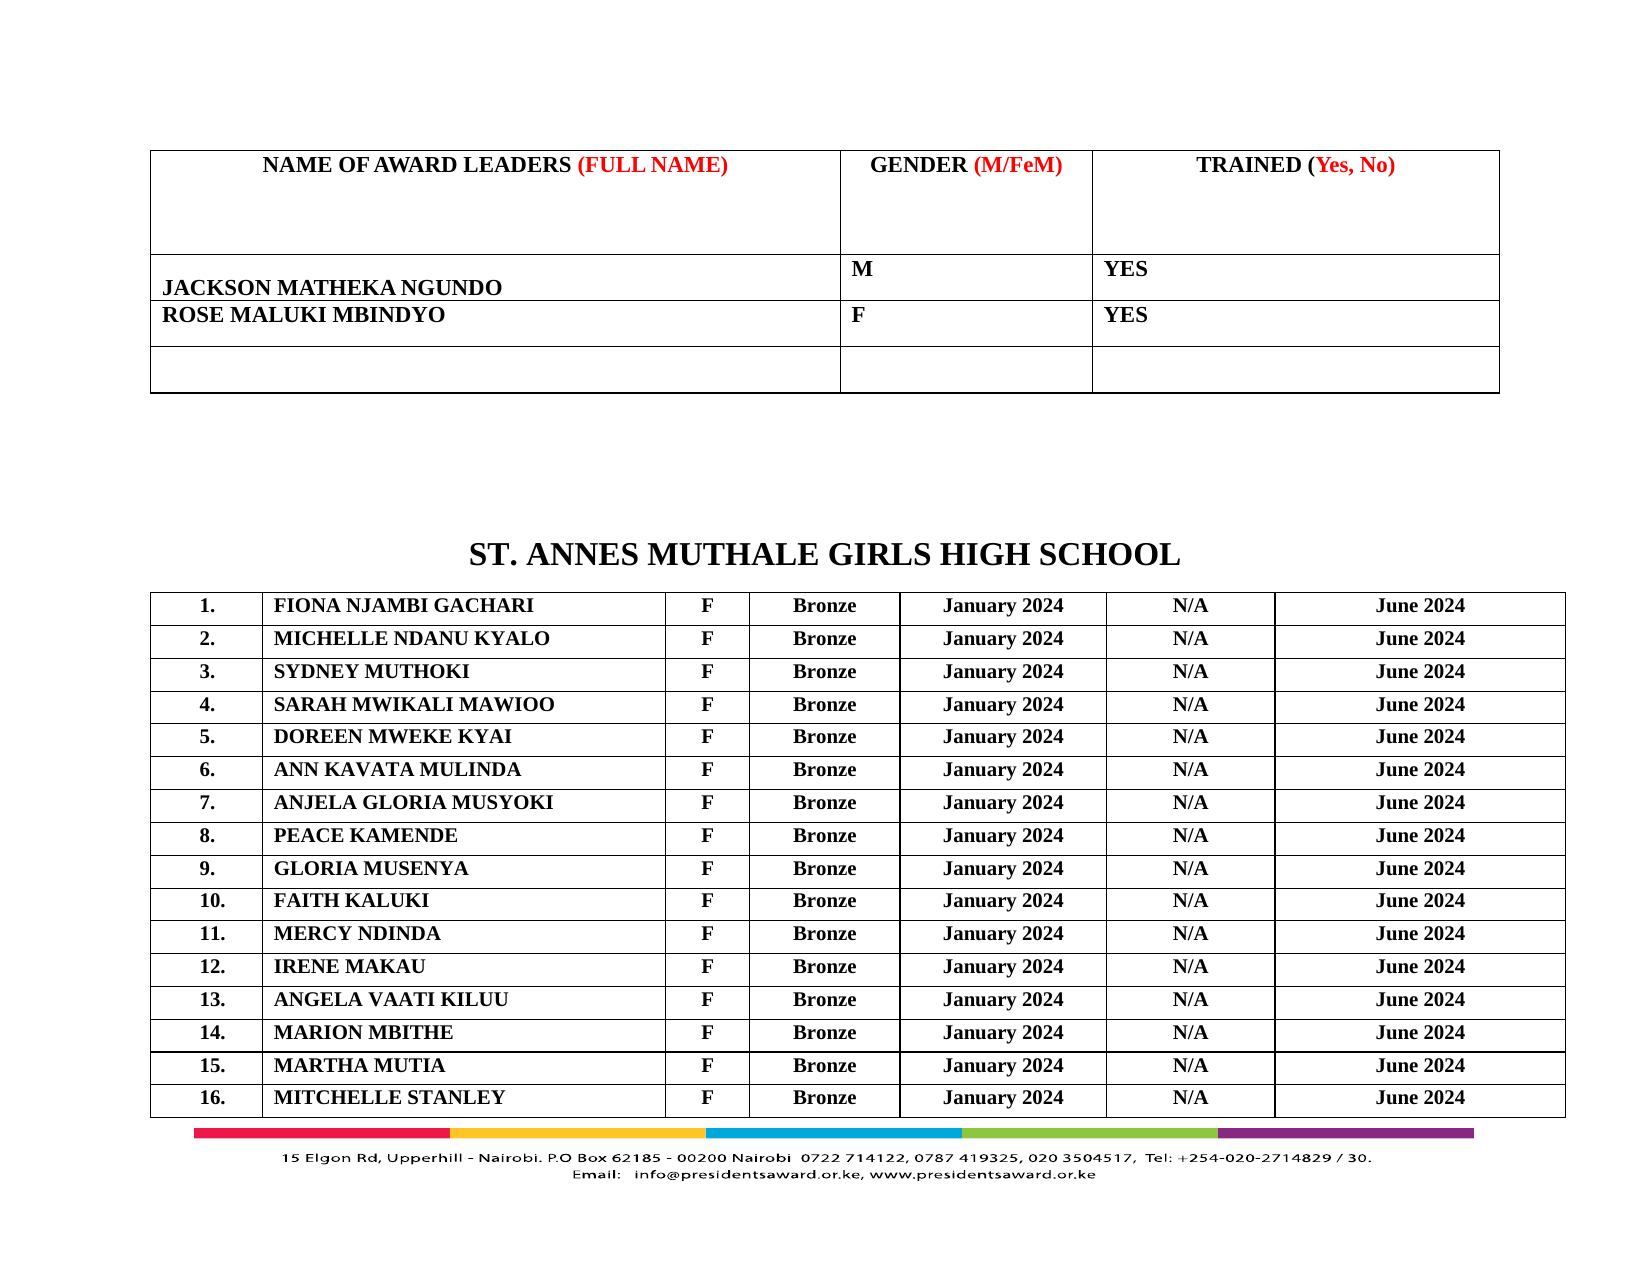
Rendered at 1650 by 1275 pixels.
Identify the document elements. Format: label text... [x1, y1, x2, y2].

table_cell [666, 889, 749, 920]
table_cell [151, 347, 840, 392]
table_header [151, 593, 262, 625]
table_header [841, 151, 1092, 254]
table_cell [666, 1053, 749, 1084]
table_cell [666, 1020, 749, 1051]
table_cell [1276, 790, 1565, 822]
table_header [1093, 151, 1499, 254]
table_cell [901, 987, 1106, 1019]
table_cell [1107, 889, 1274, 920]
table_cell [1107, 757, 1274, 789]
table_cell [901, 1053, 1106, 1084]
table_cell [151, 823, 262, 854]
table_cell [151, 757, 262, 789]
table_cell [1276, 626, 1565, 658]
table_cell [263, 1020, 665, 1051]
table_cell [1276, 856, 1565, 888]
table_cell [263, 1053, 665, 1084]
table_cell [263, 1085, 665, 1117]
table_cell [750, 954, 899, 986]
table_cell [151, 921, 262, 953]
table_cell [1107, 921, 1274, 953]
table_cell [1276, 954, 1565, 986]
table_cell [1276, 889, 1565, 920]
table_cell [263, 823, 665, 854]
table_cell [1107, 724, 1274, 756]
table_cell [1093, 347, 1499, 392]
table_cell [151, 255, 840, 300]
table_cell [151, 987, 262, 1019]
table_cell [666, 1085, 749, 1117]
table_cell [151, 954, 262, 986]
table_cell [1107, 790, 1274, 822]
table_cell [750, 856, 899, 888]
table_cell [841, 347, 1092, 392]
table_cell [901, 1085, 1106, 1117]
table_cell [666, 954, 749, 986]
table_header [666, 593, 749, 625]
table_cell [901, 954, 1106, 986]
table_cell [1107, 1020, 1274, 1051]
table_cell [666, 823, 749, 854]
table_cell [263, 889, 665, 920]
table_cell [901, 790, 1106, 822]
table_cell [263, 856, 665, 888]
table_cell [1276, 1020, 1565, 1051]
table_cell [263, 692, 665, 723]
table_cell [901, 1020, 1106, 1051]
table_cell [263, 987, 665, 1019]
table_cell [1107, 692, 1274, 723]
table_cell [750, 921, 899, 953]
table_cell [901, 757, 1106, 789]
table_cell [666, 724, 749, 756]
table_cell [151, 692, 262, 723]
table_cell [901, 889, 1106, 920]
text ST. ANNES MUTHALE GIRLS HIGH SCHOOL [150, 534, 1500, 572]
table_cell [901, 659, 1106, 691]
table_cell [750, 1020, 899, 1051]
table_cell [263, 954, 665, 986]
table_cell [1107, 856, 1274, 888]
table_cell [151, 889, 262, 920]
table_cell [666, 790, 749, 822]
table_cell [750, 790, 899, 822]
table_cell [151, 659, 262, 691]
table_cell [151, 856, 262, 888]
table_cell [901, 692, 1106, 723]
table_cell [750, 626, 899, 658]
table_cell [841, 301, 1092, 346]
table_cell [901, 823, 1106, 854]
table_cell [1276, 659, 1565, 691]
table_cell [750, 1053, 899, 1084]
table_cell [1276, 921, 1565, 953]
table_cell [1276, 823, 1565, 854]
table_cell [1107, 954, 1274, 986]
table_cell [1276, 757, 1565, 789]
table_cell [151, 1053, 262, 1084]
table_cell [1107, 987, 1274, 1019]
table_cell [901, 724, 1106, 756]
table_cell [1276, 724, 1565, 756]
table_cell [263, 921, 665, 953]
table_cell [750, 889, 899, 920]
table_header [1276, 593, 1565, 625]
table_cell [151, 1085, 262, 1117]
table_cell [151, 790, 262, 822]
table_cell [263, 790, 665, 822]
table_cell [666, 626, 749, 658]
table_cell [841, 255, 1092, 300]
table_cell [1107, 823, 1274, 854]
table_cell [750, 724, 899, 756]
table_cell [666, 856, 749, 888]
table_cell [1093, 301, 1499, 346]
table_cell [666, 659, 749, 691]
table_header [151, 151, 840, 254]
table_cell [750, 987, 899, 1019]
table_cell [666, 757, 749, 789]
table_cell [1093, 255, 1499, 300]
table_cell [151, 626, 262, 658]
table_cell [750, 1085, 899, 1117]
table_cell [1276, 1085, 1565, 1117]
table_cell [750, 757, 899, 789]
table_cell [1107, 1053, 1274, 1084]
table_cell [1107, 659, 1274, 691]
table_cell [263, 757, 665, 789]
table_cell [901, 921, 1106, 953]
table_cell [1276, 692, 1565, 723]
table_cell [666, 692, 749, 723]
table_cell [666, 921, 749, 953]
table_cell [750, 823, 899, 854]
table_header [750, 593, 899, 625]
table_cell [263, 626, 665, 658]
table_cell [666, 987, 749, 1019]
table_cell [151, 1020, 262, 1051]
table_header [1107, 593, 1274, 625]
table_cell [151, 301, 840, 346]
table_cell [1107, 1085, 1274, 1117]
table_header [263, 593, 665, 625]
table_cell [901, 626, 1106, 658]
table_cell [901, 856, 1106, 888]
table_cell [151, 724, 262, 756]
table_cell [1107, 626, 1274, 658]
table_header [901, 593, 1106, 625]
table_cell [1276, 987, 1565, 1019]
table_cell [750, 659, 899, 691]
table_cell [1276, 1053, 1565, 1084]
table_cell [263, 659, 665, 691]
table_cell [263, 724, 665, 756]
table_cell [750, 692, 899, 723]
